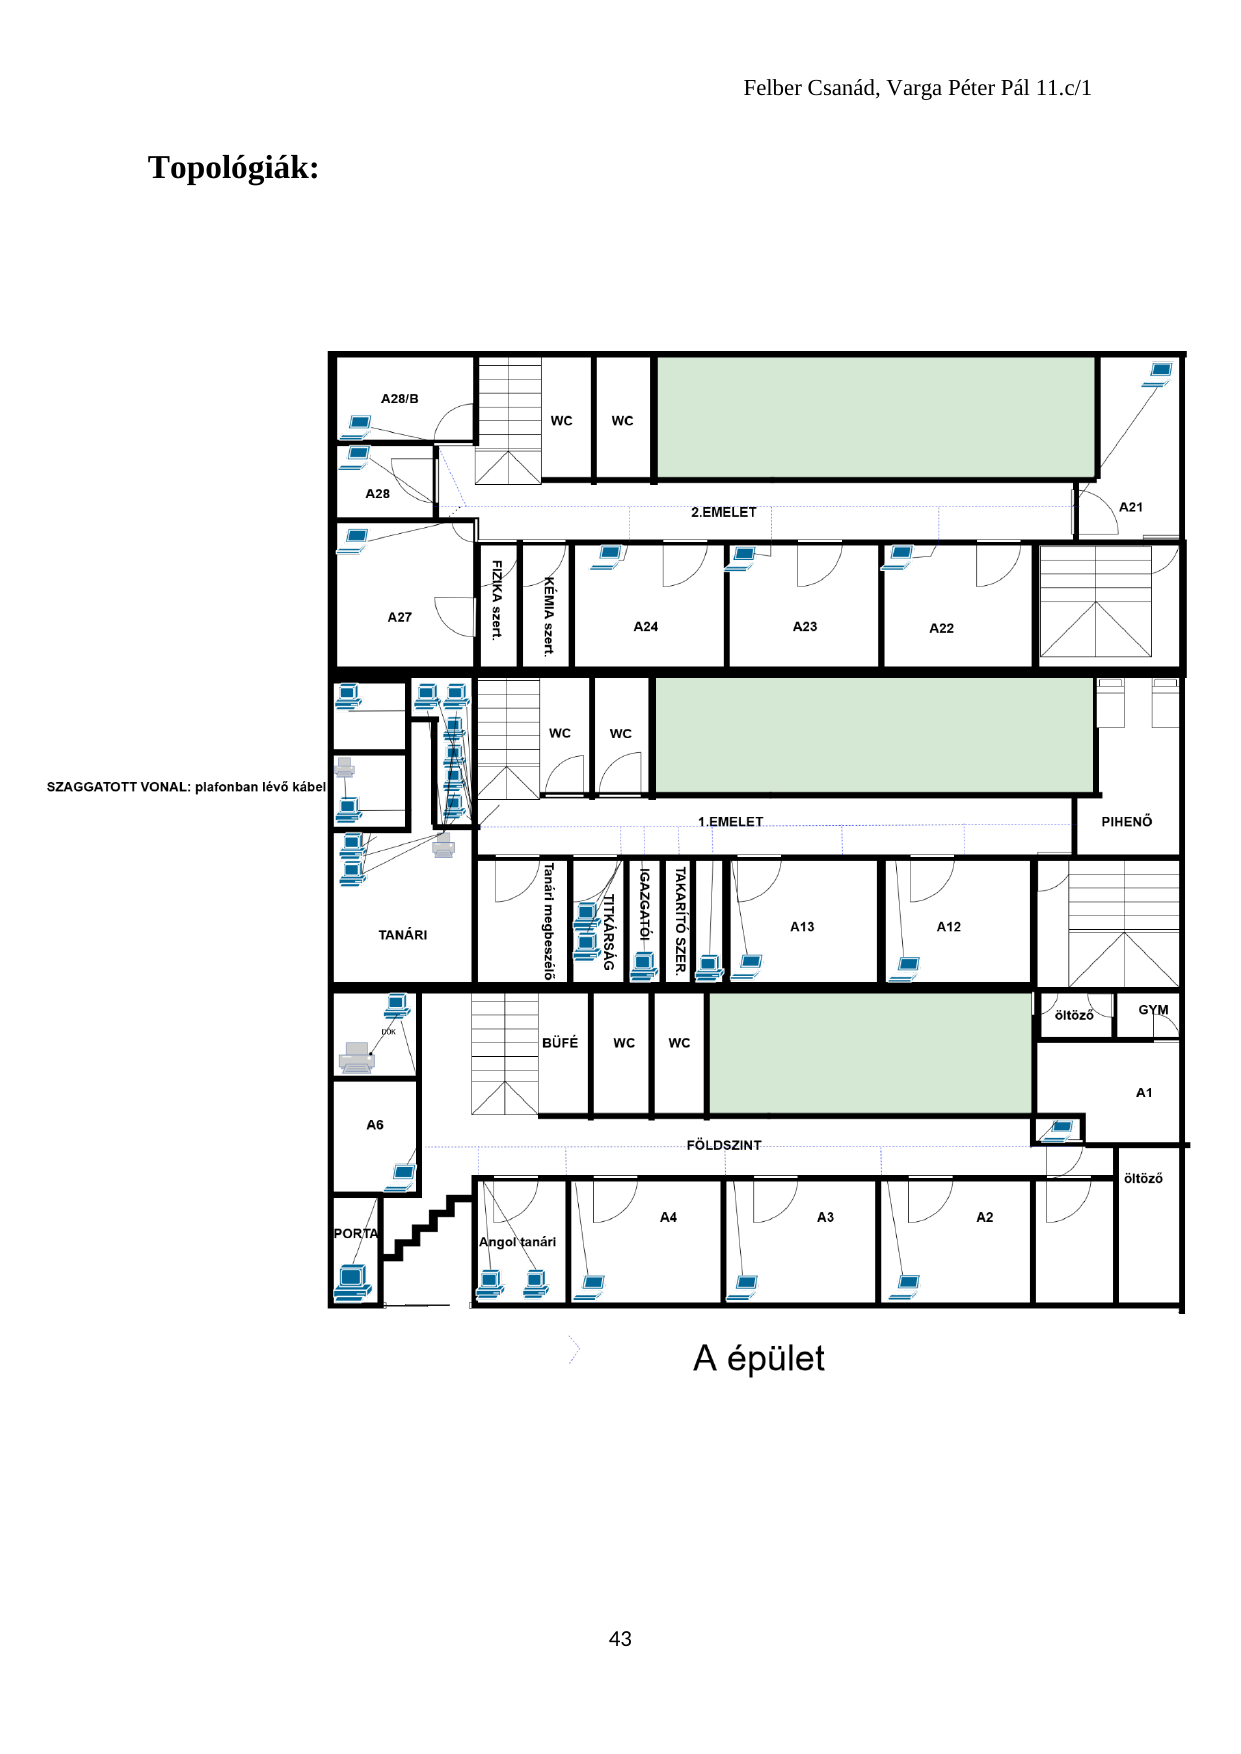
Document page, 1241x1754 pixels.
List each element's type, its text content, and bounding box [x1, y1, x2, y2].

picture [46, 351, 1191, 1380]
text Topológiák: [148, 148, 1093, 186]
